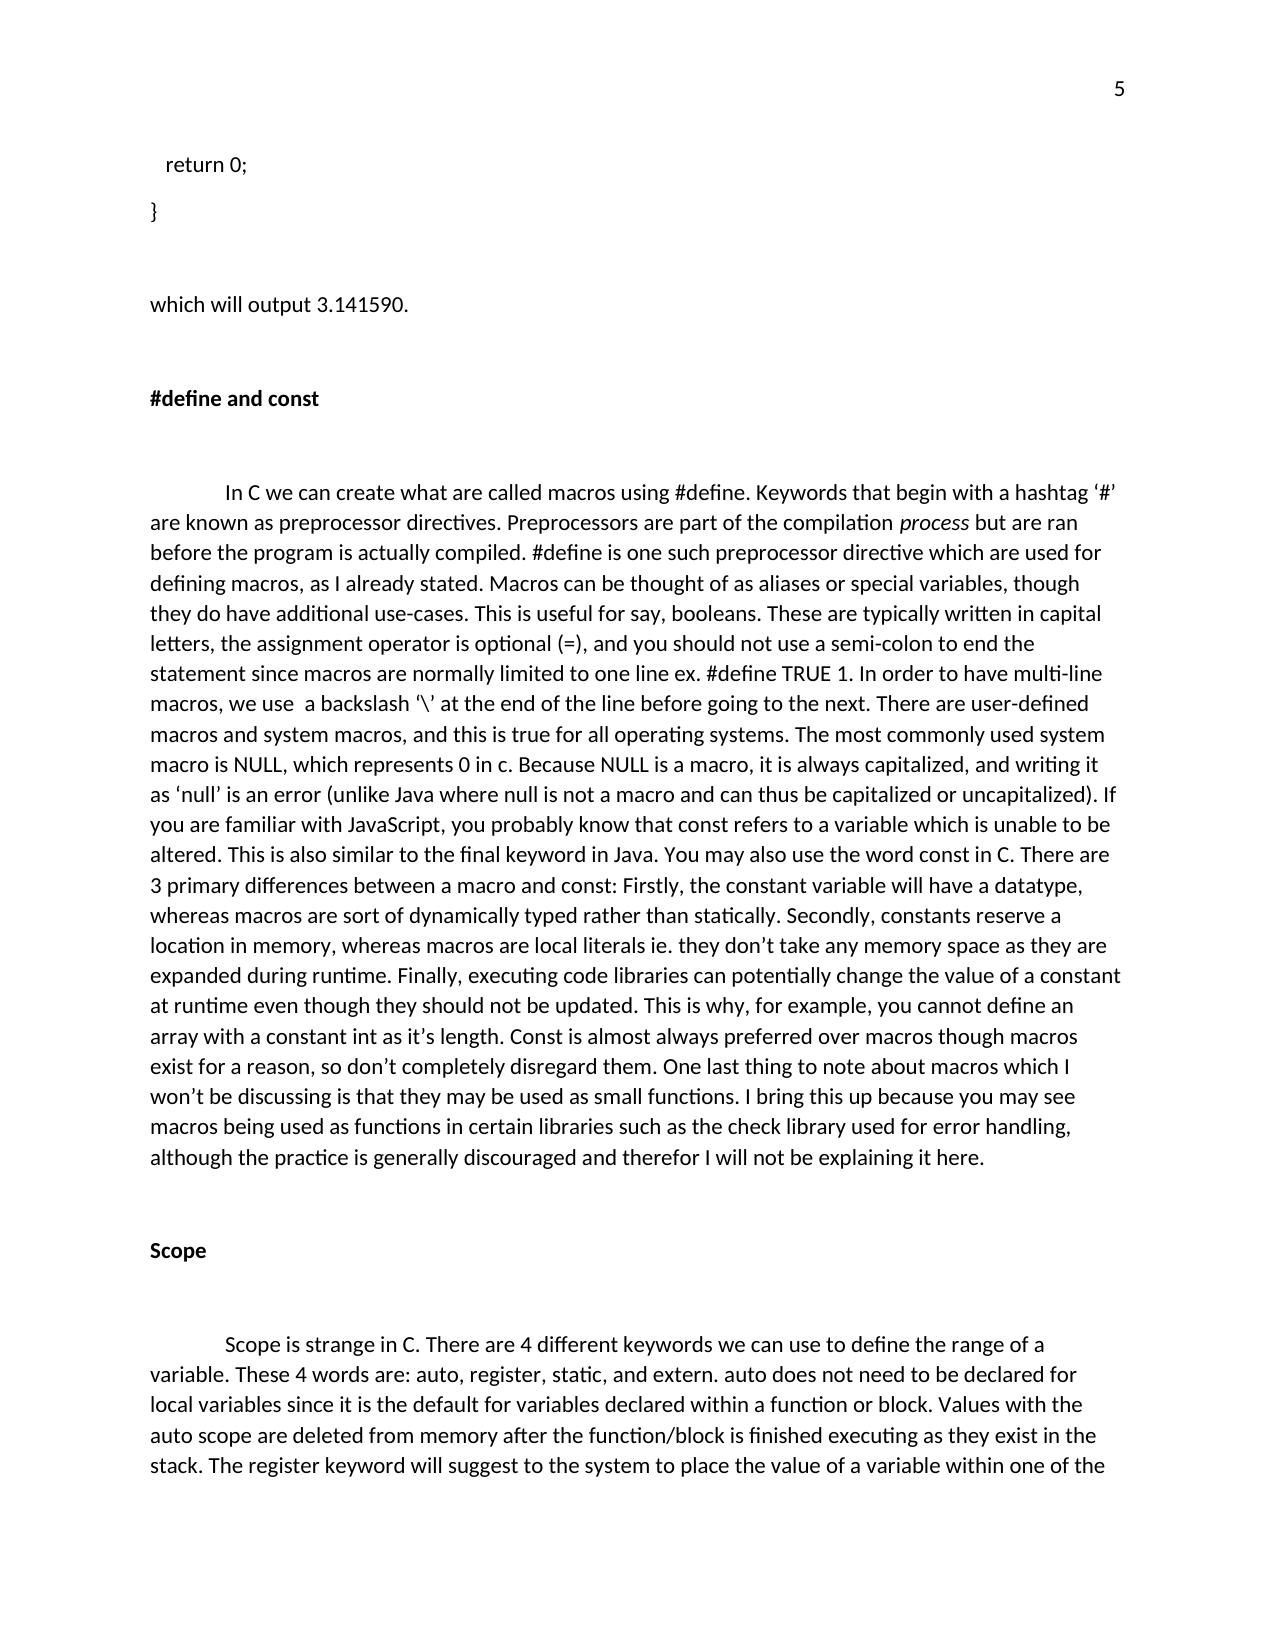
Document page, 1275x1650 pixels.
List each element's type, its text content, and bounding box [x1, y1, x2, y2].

text #define and const [150, 384, 1125, 412]
text Scope [150, 1236, 1125, 1264]
text In C we can create what are called macros using #define. Keywords that begin with a hashtag ‘#’ are known as preprocessor directives. Preprocessors are part of the compilation process but are ran before the program is actually compiled. #define is one such preprocessor directive which are used for defining macros, as I already stated. Macros can be thought of as aliases or special variables, though they do have additional use-cases. This is useful for say, booleans. These are typically written in capital letters, the assignment operator is optional (=), and you should not use a semi-colon to end the statement since macros are normally limited to one line ex. #define TRUE 1. In order to have multi-line macros, we use a backslash ‘\’ at the end of the line before going to the next. There are user-defined macros and system macros, and this is true for all operating systems. The most commonly used system macro is NULL, which represents 0 in c. Because NULL is a macro, it is always capitalized, and writing it as ‘null’ is an error (unlike Java where null is not a macro and can thus be capitalized or uncapitalized). If you are familiar with JavaScript, you probably know that const refers to a variable which is unable to be altered. This is also similar to the final keyword in Java. You may also use the word const in C. There are 3 primary differences between a macro and const: Firstly, the constant variable will have a datatype, whereas macros are sort of dynamically typed rather than statically. Secondly, constants reserve a location in memory, whereas macros are local literals ie. they don’t take any memory space as they are expanded during runtime. Finally, executing code libraries can potentially change the value of a constant at runtime even though they should not be updated. This is why, for example, you cannot define an array with a constant int as it’s length. Const is almost always preferred over macros though macros exist for a reason, so don’t completely disregard them. One last thing to note about macros which I won’t be discussing is that they may be used as small functions. I bring this up because you may see macros being used as functions in certain libraries such as the check library used for error handling, although the practice is generally discouraged and therefor I will not be explaining it here. [150, 478, 1125, 1171]
text which will output 3.141590. [150, 291, 1125, 319]
text } [150, 197, 1125, 225]
text return 0; [150, 150, 1125, 178]
